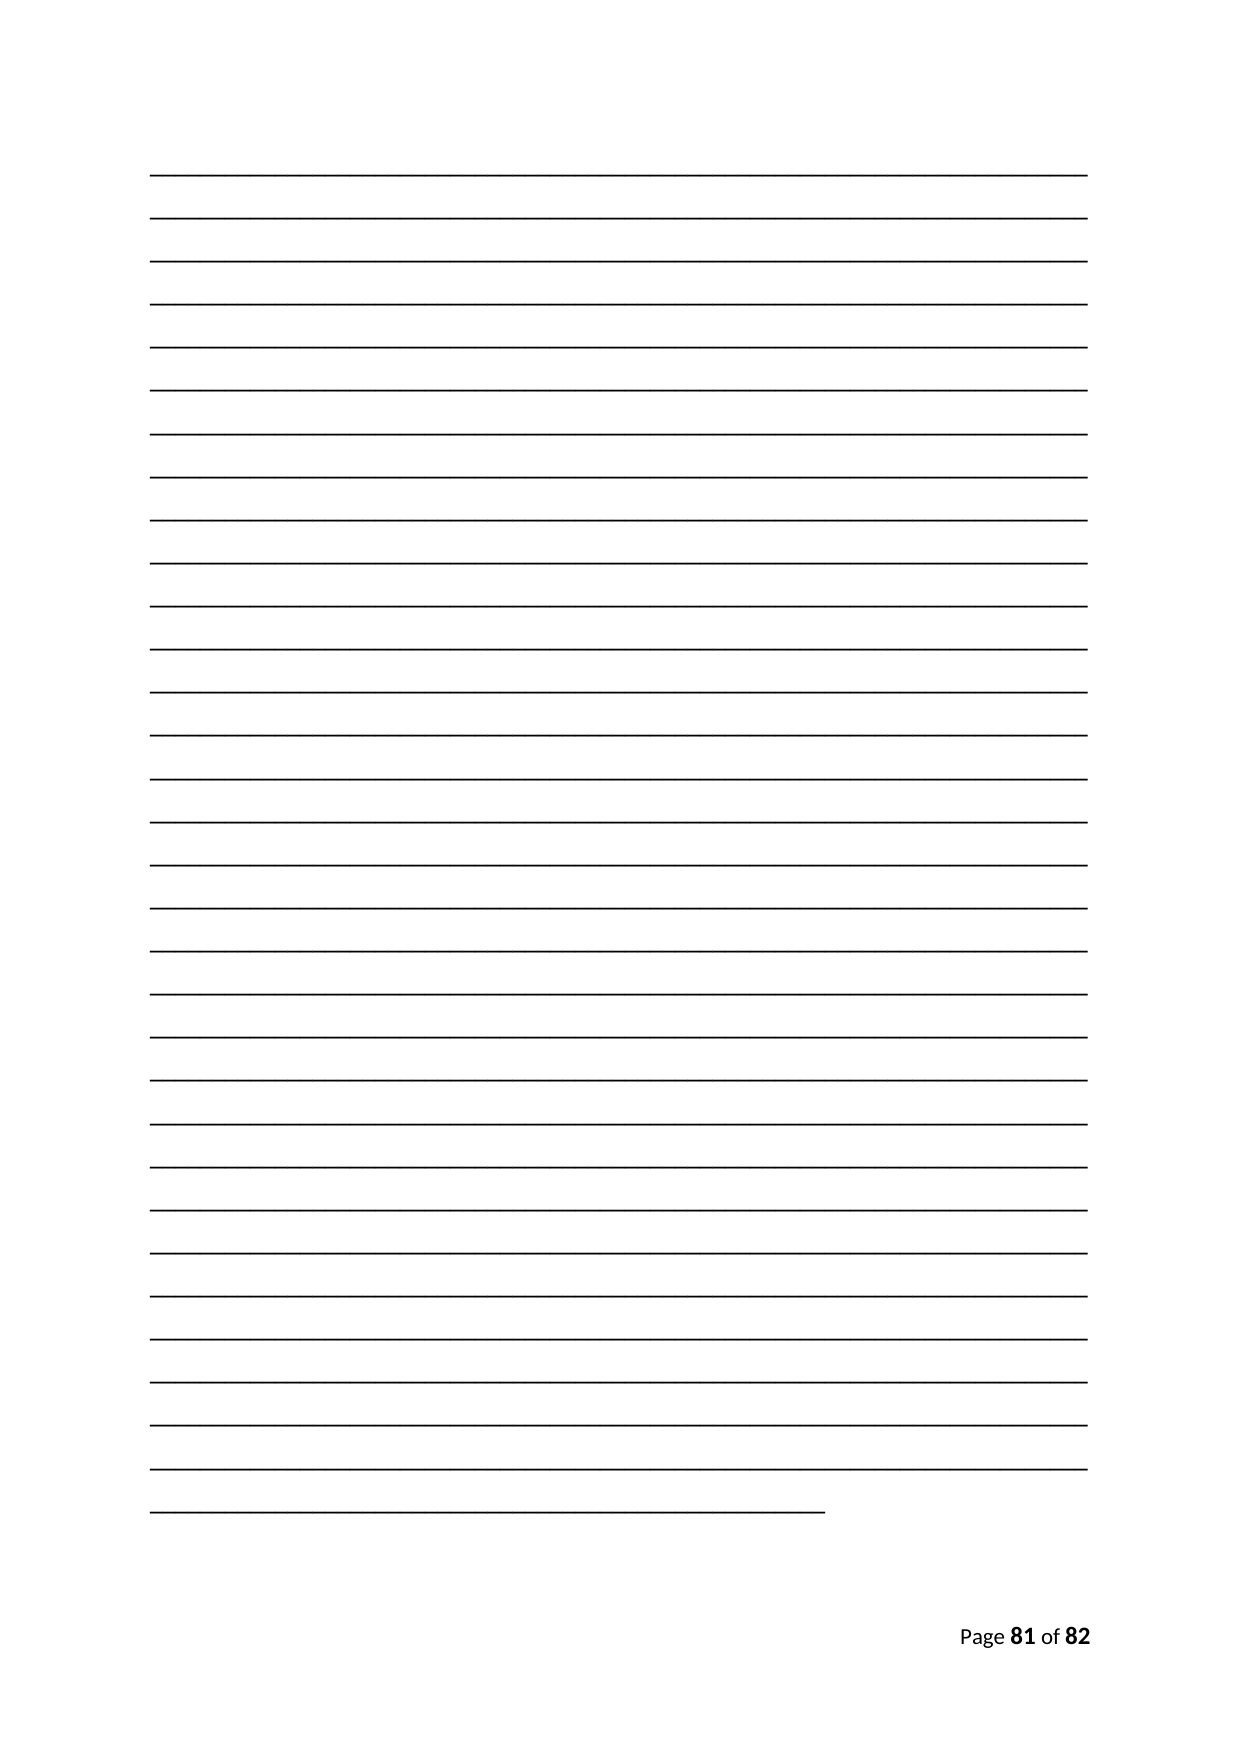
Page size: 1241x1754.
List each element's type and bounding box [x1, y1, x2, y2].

text [150, 150, 1090, 1516]
